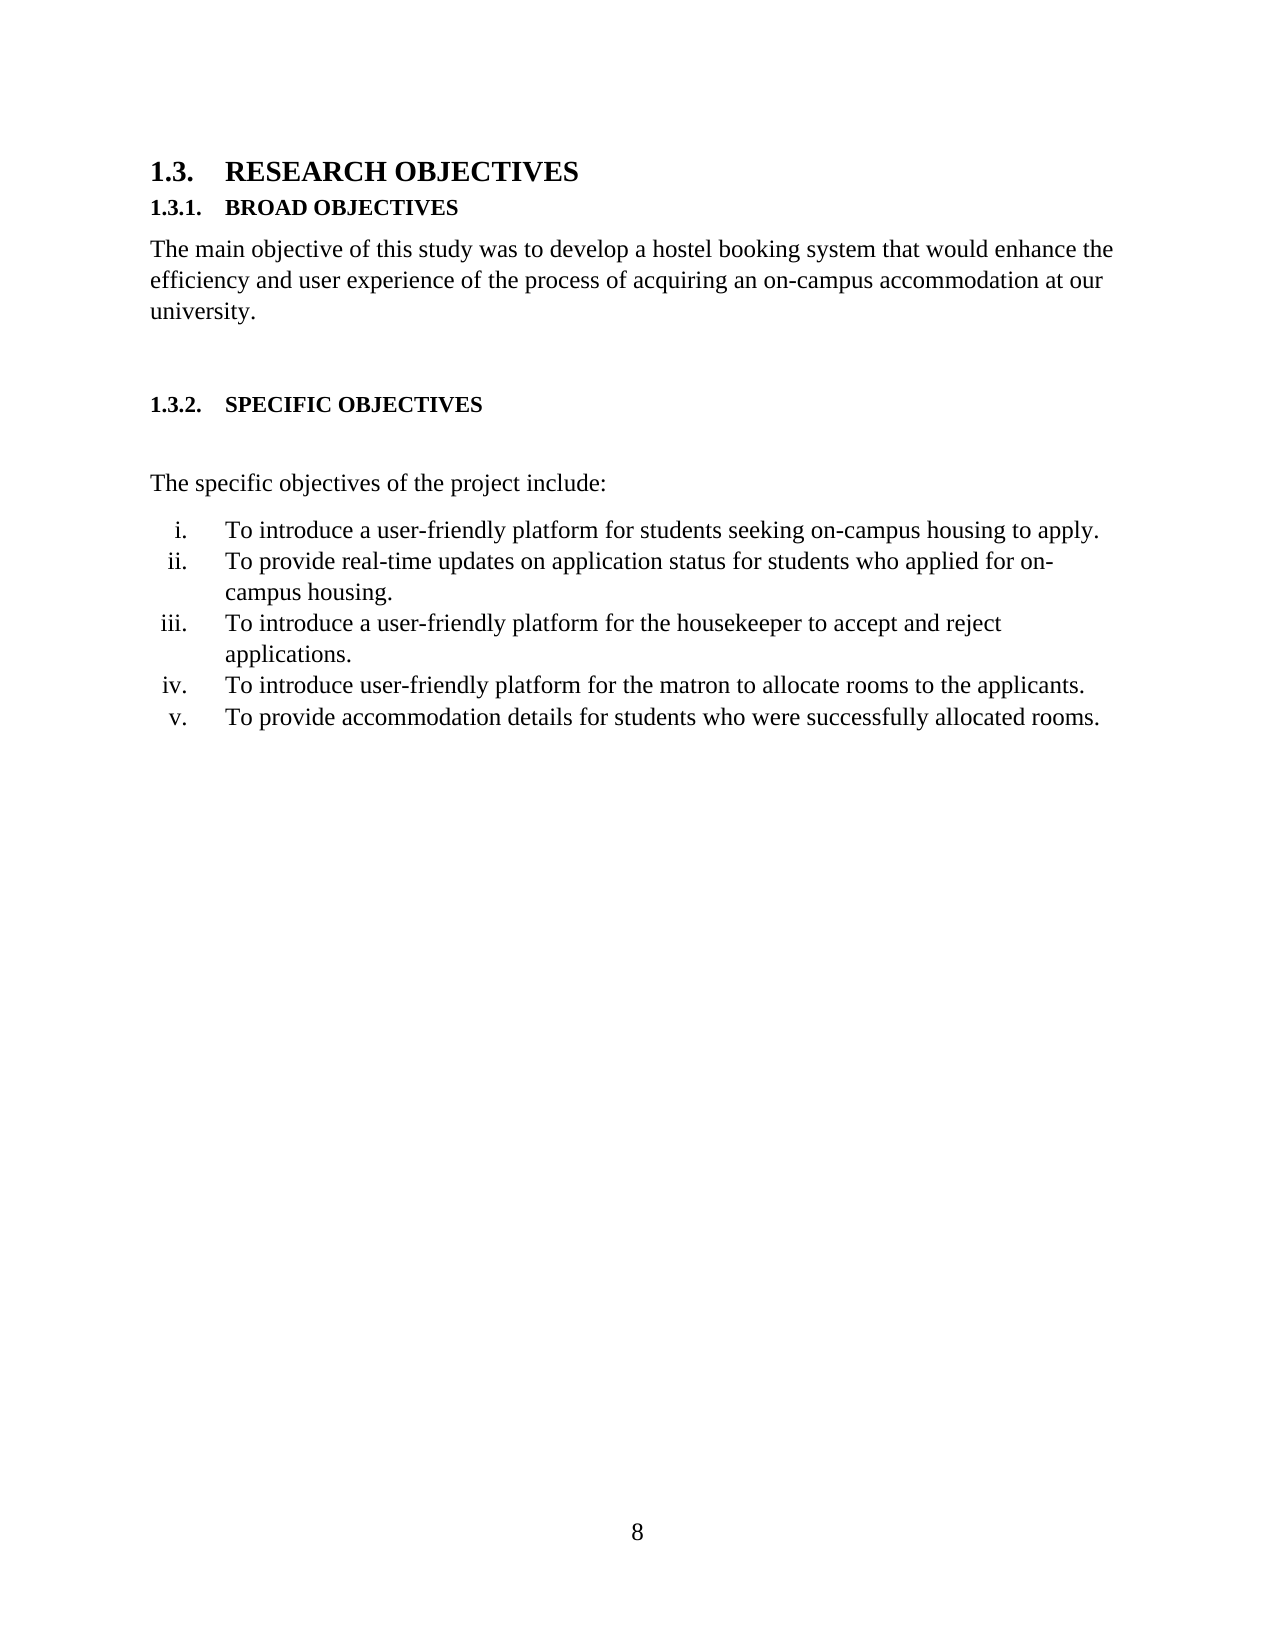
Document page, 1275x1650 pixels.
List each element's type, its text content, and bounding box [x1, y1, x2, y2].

subtitle SPECIFIC OBJECTIVES [150, 391, 1125, 418]
list To provide accommodation details for students who were successfully allocated rooms. [187, 702, 1125, 730]
list To introduce user-friendly platform for the matron to allocate rooms to the applicants. [187, 671, 1125, 699]
text The main objective of this study was to develop a hostel booking system that would enhance the efficiency and user experience of the process of acquiring an on-campus accommodation at our university. [150, 234, 1125, 325]
list To provide real-time updates on application status for students who applied for on-campus housing. [187, 546, 1125, 606]
list To introduce a user-friendly platform for students seeking on-campus housing to apply. [187, 515, 1125, 544]
subtitle RESEARCH OBJECTIVES [150, 154, 1125, 188]
text The specific objectives of the project include: [150, 468, 1125, 496]
list To introduce a user-friendly platform for the housekeeper to accept and reject applications. [187, 608, 1125, 668]
subtitle BROAD OBJECTIVES [150, 194, 1125, 221]
